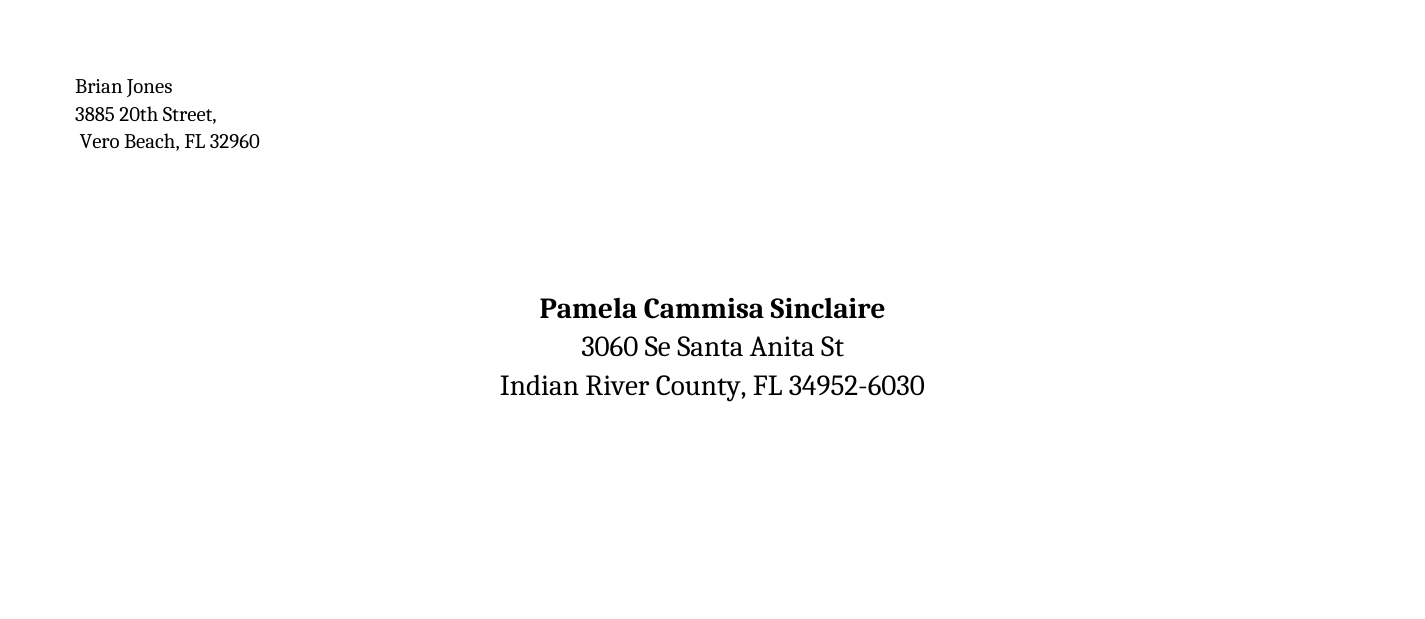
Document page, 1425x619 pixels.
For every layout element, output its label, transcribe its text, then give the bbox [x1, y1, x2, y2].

text Pamela Cammisa Sinclaire 3060 Se Santa Anita St Indian River County, FL 34952-6030 [75, 292, 1350, 402]
text Brian Jones 3885 20th Street, Vero Beach, FL 32960 [75, 75, 1350, 154]
